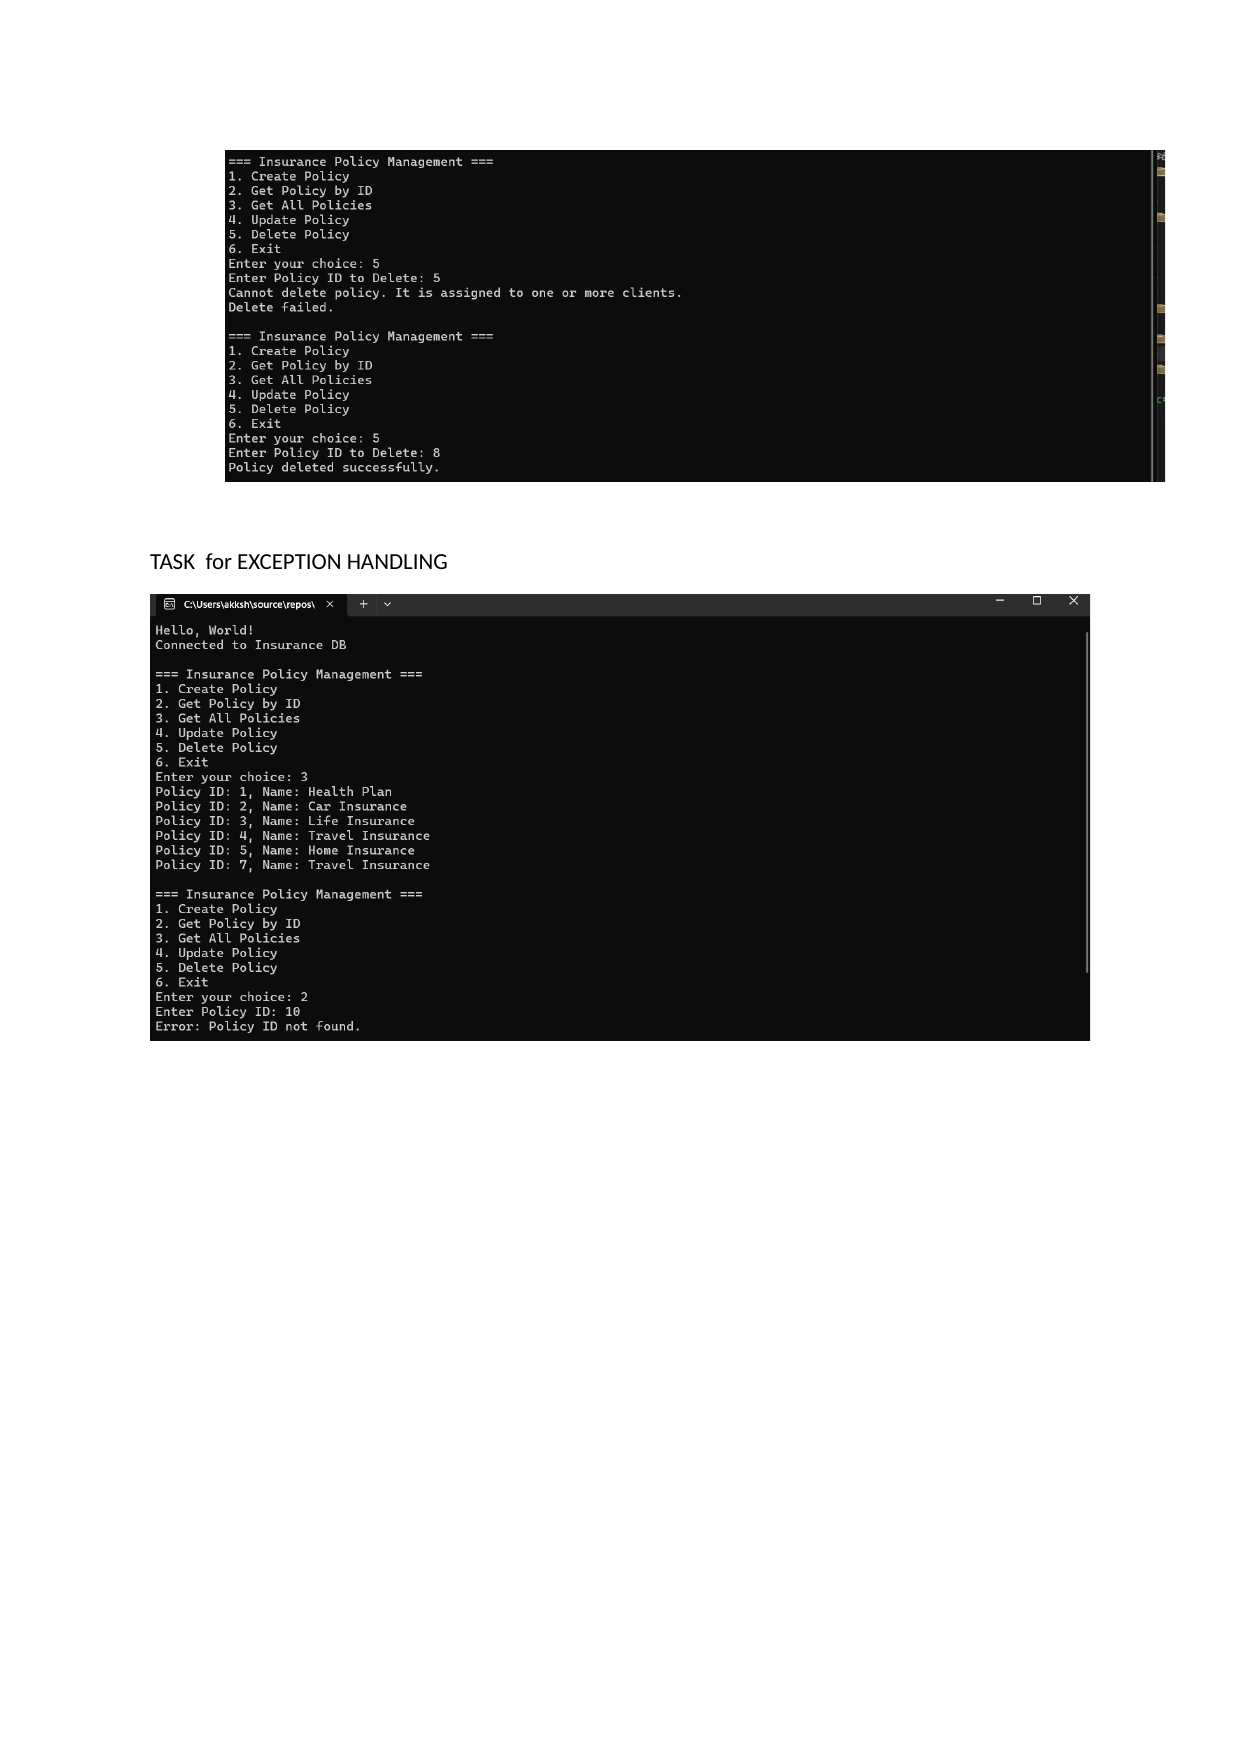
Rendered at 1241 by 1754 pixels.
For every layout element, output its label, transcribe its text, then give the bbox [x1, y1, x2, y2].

picture [150, 594, 1091, 1041]
text TASK for EXCEPTION HANDLING [150, 547, 1090, 575]
picture [225, 150, 1166, 482]
